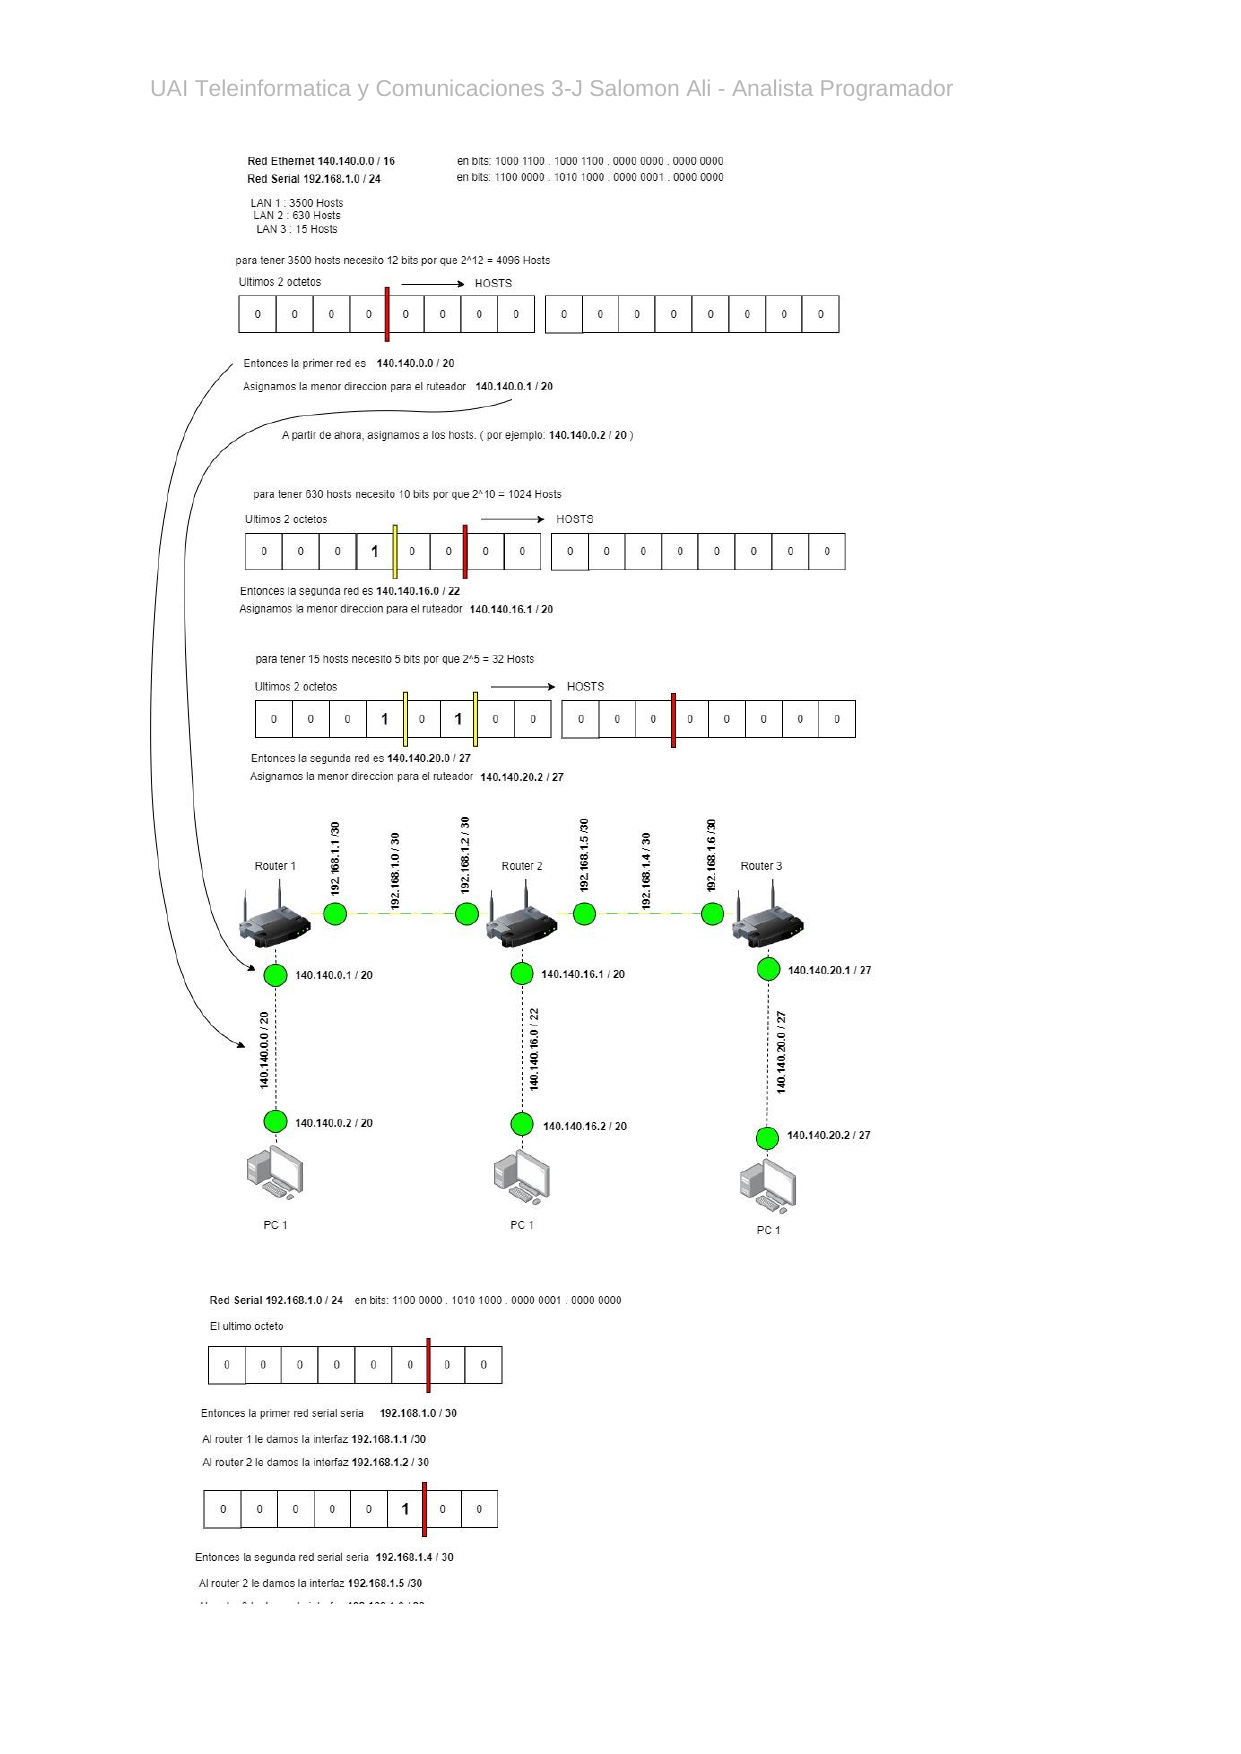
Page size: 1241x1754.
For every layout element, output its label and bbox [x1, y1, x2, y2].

picture [150, 150, 879, 1604]
